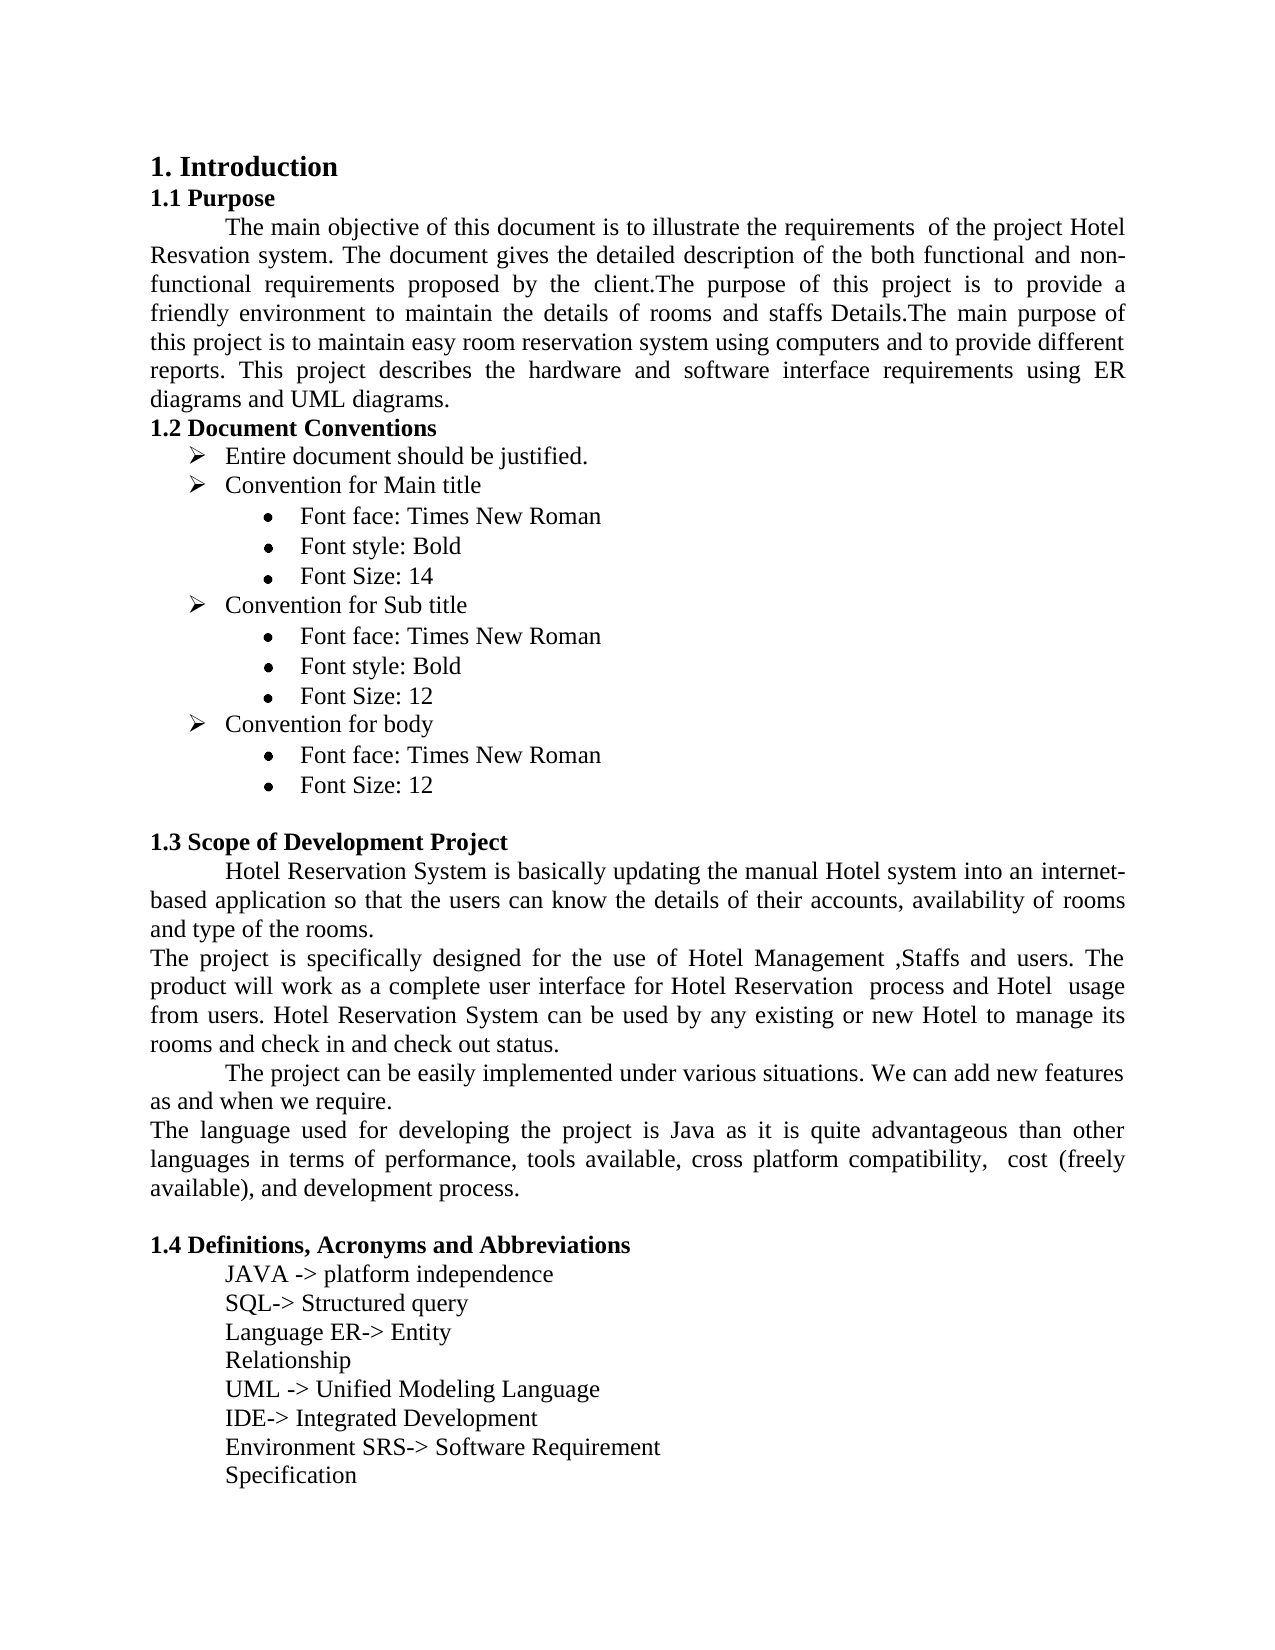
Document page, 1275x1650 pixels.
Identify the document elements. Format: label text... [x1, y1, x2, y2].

text The project is specifically designed for the use of Hotel Management ,Staffs and users. The product will work as a complete user interface for Hotel Reservation process and Hotel usage from users. Hotel Reservation System can be used by any existing or new Hotel to manage its rooms and check in and check out status. [150, 943, 1125, 1058]
text The main objective of this document is to illustrate the requirements of the project Hotel Resvation system. The document gives the detailed description of the both functional and non-functional requirements proposed by the client.The purpose of this project is to provide a friendly environment to maintain the details of rooms and staffs Details.The main purpose of this project is to maintain easy room reservation system using computers and to provide different reports. This project describes the hardware and software interface requirements using ER diagrams and UML diagrams. [150, 212, 1126, 413]
list Convention for Main title [187, 470, 1212, 499]
subtitle Purpose [150, 183, 1212, 212]
list Convention for Sub title [187, 590, 1212, 619]
text Font face: Times New Roman Font Size: 12 [300, 740, 601, 799]
text Font Size: 14 [300, 561, 1212, 590]
subtitle Scope of Development Project [150, 828, 1212, 856]
text Font face: Times New Roman Font style: Bold [300, 501, 601, 560]
text The language used for developing the project is Java as it is quite advantageous than other languages in terms of performance, tools available, cross platform compatibility, cost (freely available), and development process. [150, 1115, 1125, 1201]
list Entire document should be justified. [187, 442, 1212, 470]
list Convention for body [187, 710, 1212, 738]
text Hotel Reservation System is basically updating the manual Hotel system into an internet-based application so that the users can know the details of their accounts, availability of rooms and type of the rooms. [150, 856, 1125, 943]
text Font Size: 12 [300, 681, 1212, 710]
text JAVA -> platform independence SQL-> Structured query Language ER-> Entity Relationship [225, 1259, 573, 1374]
subtitle Introduction [150, 150, 1212, 183]
picture [262, 619, 286, 711]
text IDE-> Integrated Development Environment SRS-> Software Requirement Specification [225, 1403, 674, 1489]
subtitle Definitions, Acronyms and Abbreviations [150, 1231, 1212, 1259]
text UML -> Unified Modeling Language [225, 1374, 1212, 1403]
subtitle Document Conventions [150, 413, 1212, 442]
picture [262, 738, 286, 800]
picture [262, 499, 286, 592]
text Font face: Times New Roman Font style: Bold [300, 621, 601, 680]
text The project can be easily implemented under various situations. We can add new features as and when we require. [150, 1058, 1124, 1115]
